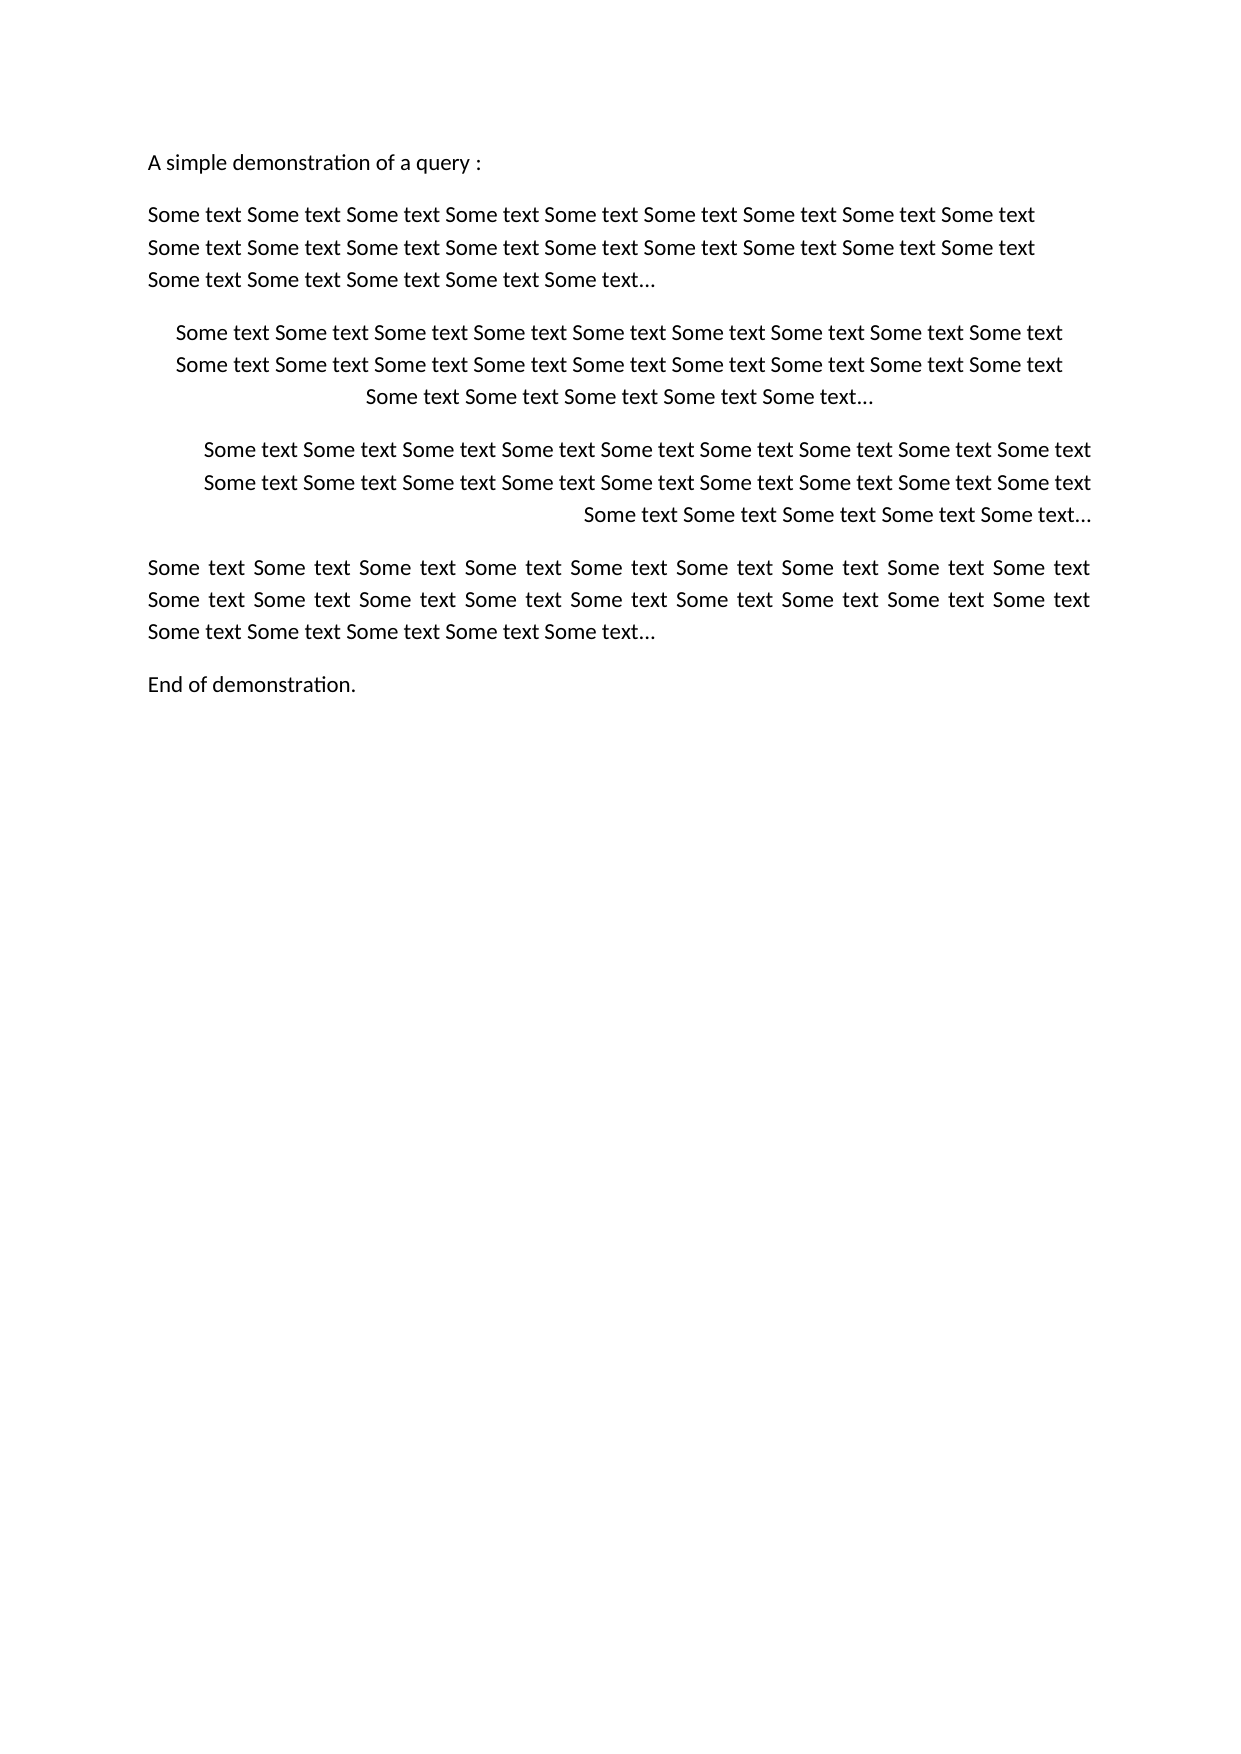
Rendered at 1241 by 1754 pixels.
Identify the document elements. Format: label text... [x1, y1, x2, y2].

text Some text Some text Some text Some text Some text Some text Some text Some text Some text Some text Some text Some text Some text Some text Some text Some text Some text Some text Some text Some text Some text Some text Some text... [148, 201, 1093, 293]
text Some text Some text Some text Some text Some text Some text Some text Some text Some text Some text Some text Some text Some text Some text Some text Some text Some text Some text Some text Some text Some text Some text Some text... [148, 318, 1093, 410]
text End of demonstration. [148, 670, 1093, 698]
text Some text Some text Some text Some text Some text Some text Some text Some text Some text Some text Some text Some text Some text Some text Some text Some text Some text Some text Some text Some text Some text Some text Some text... [148, 435, 1093, 528]
text A simple demonstration of a query : [148, 148, 1093, 176]
text Some text Some text Some text Some text Some text Some text Some text Some text Some text Some text Some text Some text Some text Some text Some text Some text Some text Some text Some text Some text Some text Some text Some text... [148, 553, 1093, 645]
